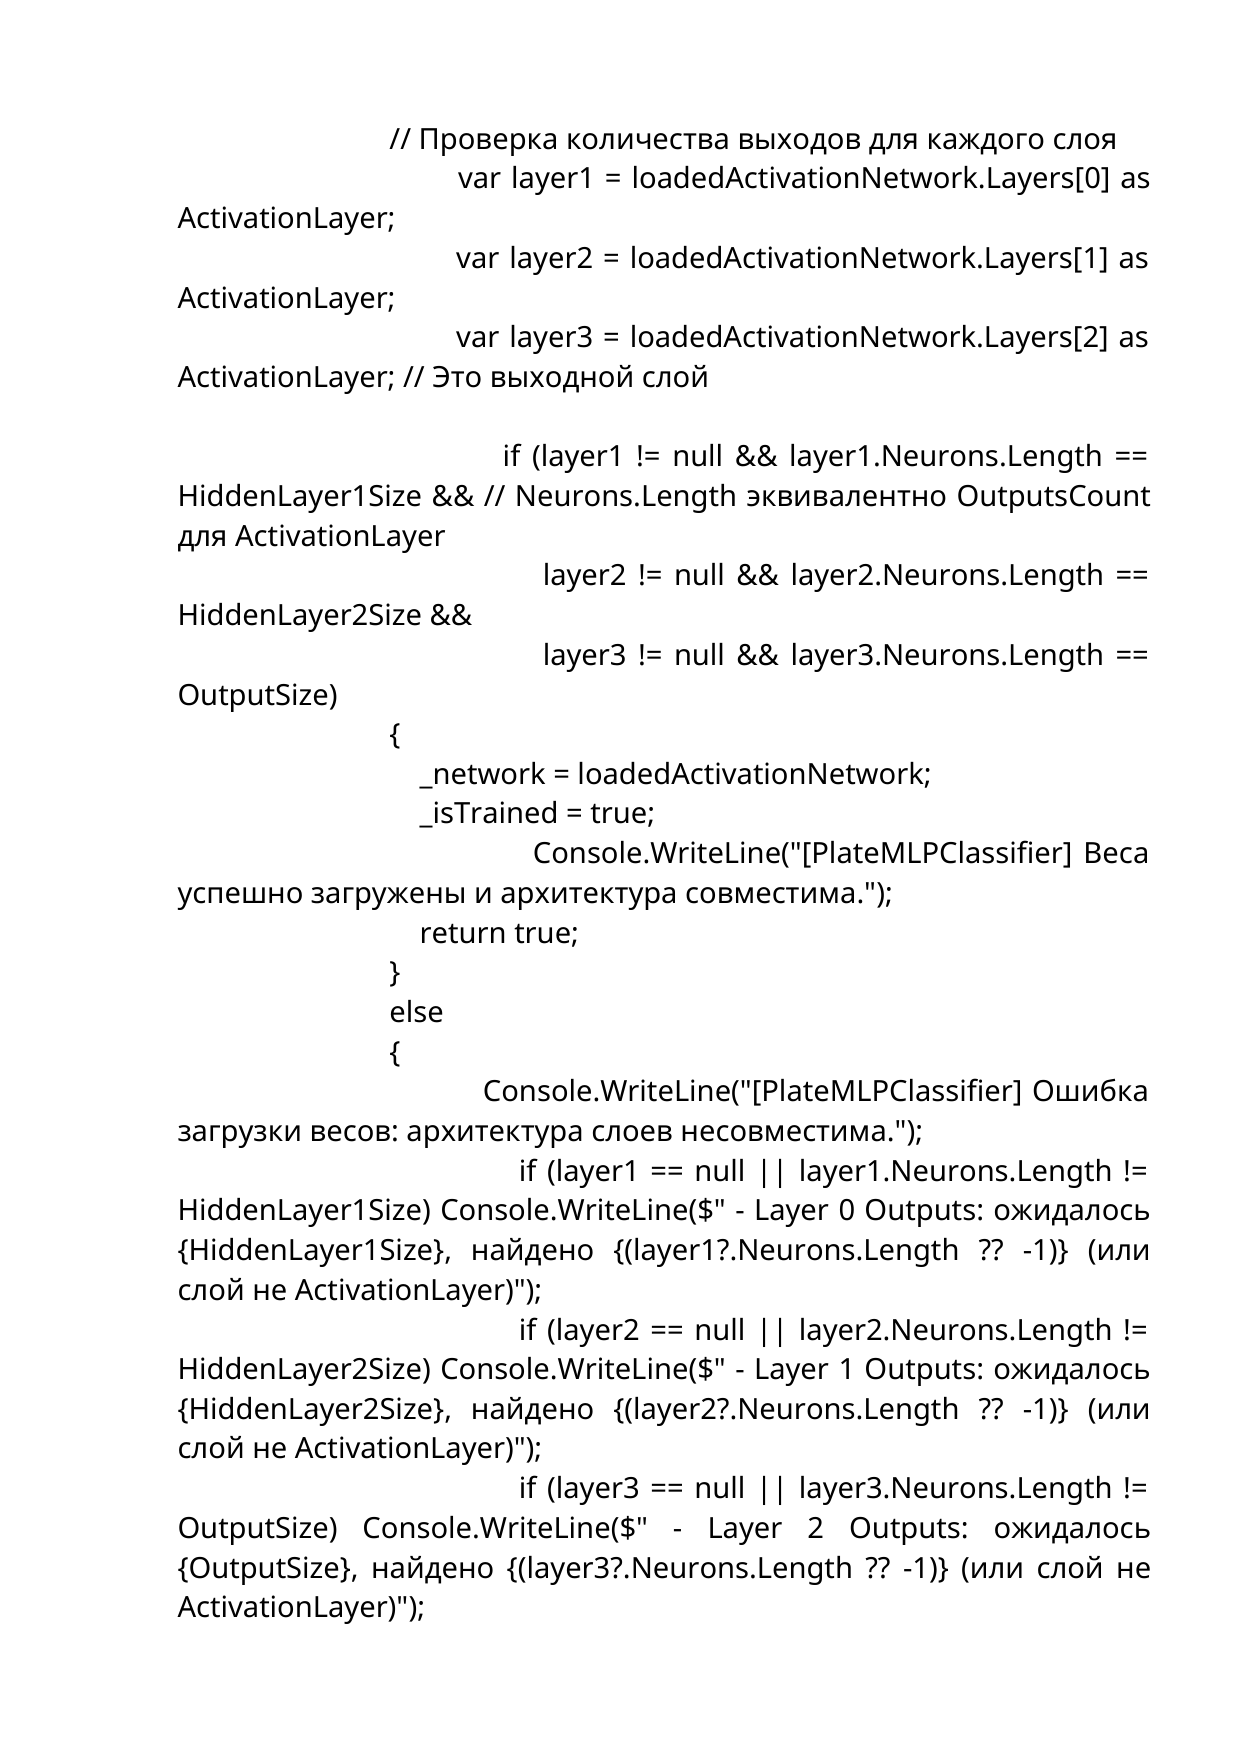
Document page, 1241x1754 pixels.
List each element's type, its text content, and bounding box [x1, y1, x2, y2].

text _isTrained = true; [177, 793, 1152, 832]
text } [177, 952, 1152, 991]
text { [177, 1031, 1152, 1071]
text return true; [177, 912, 1152, 952]
text var layer2 = loadedActivationNetwork.Layers[1] as ActivationLayer; [177, 237, 1152, 317]
text else [177, 991, 1152, 1031]
text if (layer3 == null || layer3.Neurons.Length != OutputSize) Console.WriteLine($" - Layer 2 Outputs: ожидалось {OutputSize}, найдено {(layer3?.Neurons.Length ?? -1)} (или слой не ActivationLayer)"); [177, 1467, 1152, 1626]
text var layer1 = loadedActivationNetwork.Layers[0] as ActivationLayer; [177, 158, 1152, 237]
text // Проверка количества выходов для каждого слоя [177, 118, 1152, 158]
text if (layer2 == null || layer2.Neurons.Length != HiddenLayer2Size) Console.WriteLine($" - Layer 1 Outputs: ожидалось {HiddenLayer2Size}, найдено {(layer2?.Neurons.Length ?? -1)} (или слой не ActivationLayer)"); [177, 1309, 1152, 1467]
text var layer3 = loadedActivationNetwork.Layers[2] as ActivationLayer; // Это выходной слой [177, 317, 1152, 396]
text Console.WriteLine("[PlateMLPClassifier] Ошибка загрузки весов: архитектура слоев несовместима."); [177, 1071, 1152, 1150]
text layer2 != null && layer2.Neurons.Length == HiddenLayer2Size && [177, 555, 1152, 634]
text layer3 != null && layer3.Neurons.Length == OutputSize) [177, 634, 1152, 713]
text { [177, 713, 1152, 753]
text _network = loadedActivationNetwork; [177, 753, 1152, 793]
text Console.WriteLine("[PlateMLPClassifier] Веса успешно загружены и архитектура совместима."); [177, 832, 1152, 912]
text if (layer1 == null || layer1.Neurons.Length != HiddenLayer1Size) Console.WriteLine($" - Layer 0 Outputs: ожидалось {HiddenLayer1Size}, найдено {(layer1?.Neurons.Length ?? -1)} (или слой не ActivationLayer)"); [177, 1150, 1152, 1309]
text if (layer1 != null && layer1.Neurons.Length == HiddenLayer1Size && // Neurons.Length эквивалентно OutputsCount для ActivationLayer [177, 436, 1152, 555]
